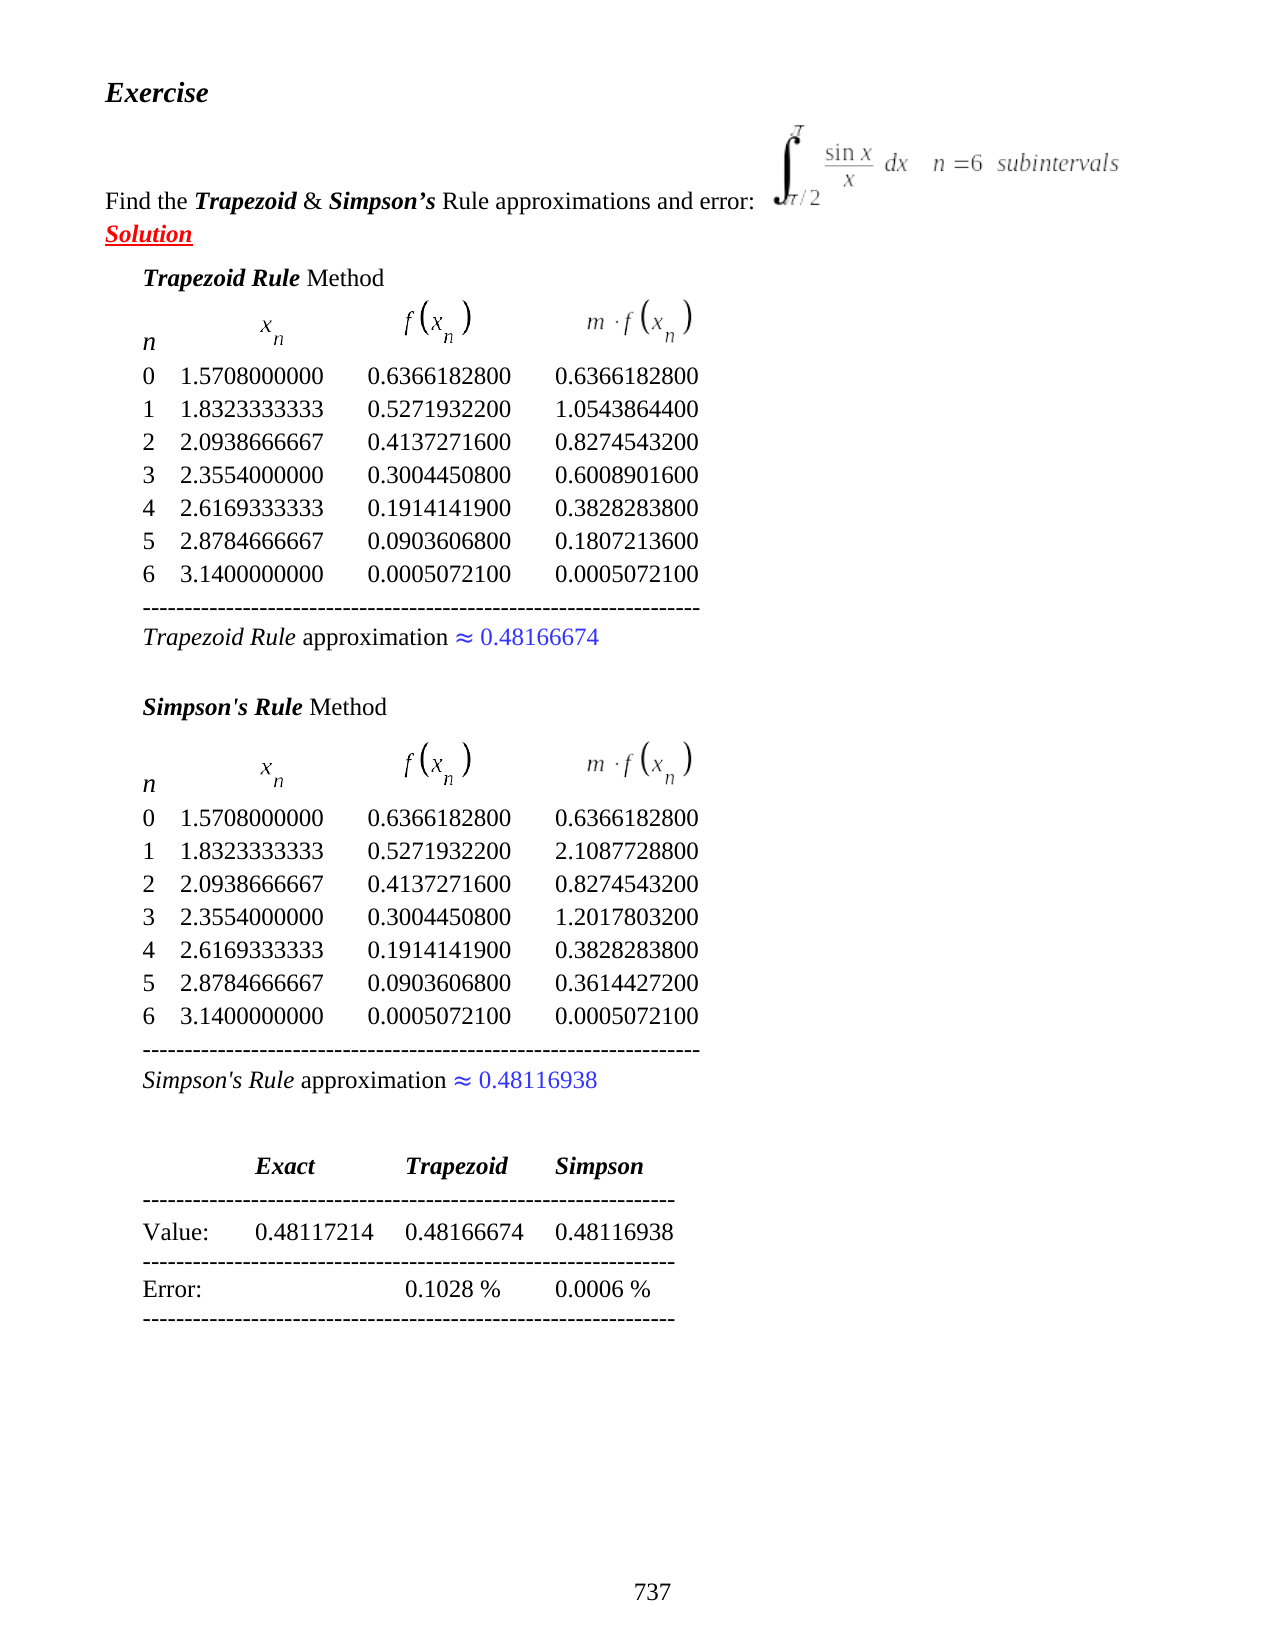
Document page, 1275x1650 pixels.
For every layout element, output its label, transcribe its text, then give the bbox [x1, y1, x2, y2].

text 6 3.1400000000 0.0005072100 0.0005072100 [142, 559, 1200, 588]
text n [142, 296, 1200, 356]
text Trapezoid Rule approximation ≈ 0.48166674 [142, 621, 1200, 651]
text 4 2.6169333333 0.1914141900 0.3828283800 [142, 935, 1200, 964]
text Simpson's Rule Method [142, 692, 1200, 721]
text 3 2.3554000000 0.3004450800 0.6008901600 [142, 460, 1200, 489]
text Solution [105, 219, 1200, 248]
text 4 2.6169333333 0.1914141900 0.3828283800 [142, 493, 1200, 522]
text 5 2.8784666667 0.0903606800 0.1807213600 [142, 526, 1200, 555]
text 0 1.5708000000 0.6366182800 0.6366182800 [142, 361, 1200, 390]
text ---------------------------------------------------------------- [142, 1246, 1200, 1274]
text ------------------------------------------------------------------- [142, 592, 1200, 621]
text 2 2.0938666667 0.4137271600 0.8274543200 [142, 427, 1200, 456]
text Exercise [105, 75, 1200, 108]
text Trapezoid Rule Method [142, 263, 1200, 291]
text ---------------------------------------------------------------- [105, 1184, 1200, 1213]
text ---------------------------------------------------------------- [142, 1303, 1200, 1332]
text Find the Trapezoid & Simpson’s Rule approximations and error: [105, 113, 1200, 215]
text 2 2.0938666667 0.4137271600 0.8274543200 [142, 869, 1200, 898]
text Exact Trapezoid Simpson [180, 1151, 1200, 1180]
text 6 3.1400000000 0.0005072100 0.0005072100 [142, 1001, 1200, 1030]
text 0 1.5708000000 0.6366182800 0.6366182800 [142, 803, 1200, 832]
text Value: 0.48117214 0.48166674 0.48116938 [142, 1217, 1200, 1246]
text Simpson's Rule approximation ≈ 0.48116938 [142, 1063, 1200, 1093]
text ------------------------------------------------------------------- [142, 1034, 1200, 1063]
text 5 2.8784666667 0.0903606800 0.3614427200 [142, 968, 1200, 997]
text 3 2.3554000000 0.3004450800 1.2017803200 [142, 902, 1200, 931]
text n [142, 738, 1200, 799]
text 1 1.8323333333 0.5271932200 2.1087728800 [142, 836, 1200, 865]
text 1 1.8323333333 0.5271932200 1.0543864400 [142, 394, 1200, 423]
text Error: 0.1028 % 0.0006 % [142, 1274, 1200, 1303]
